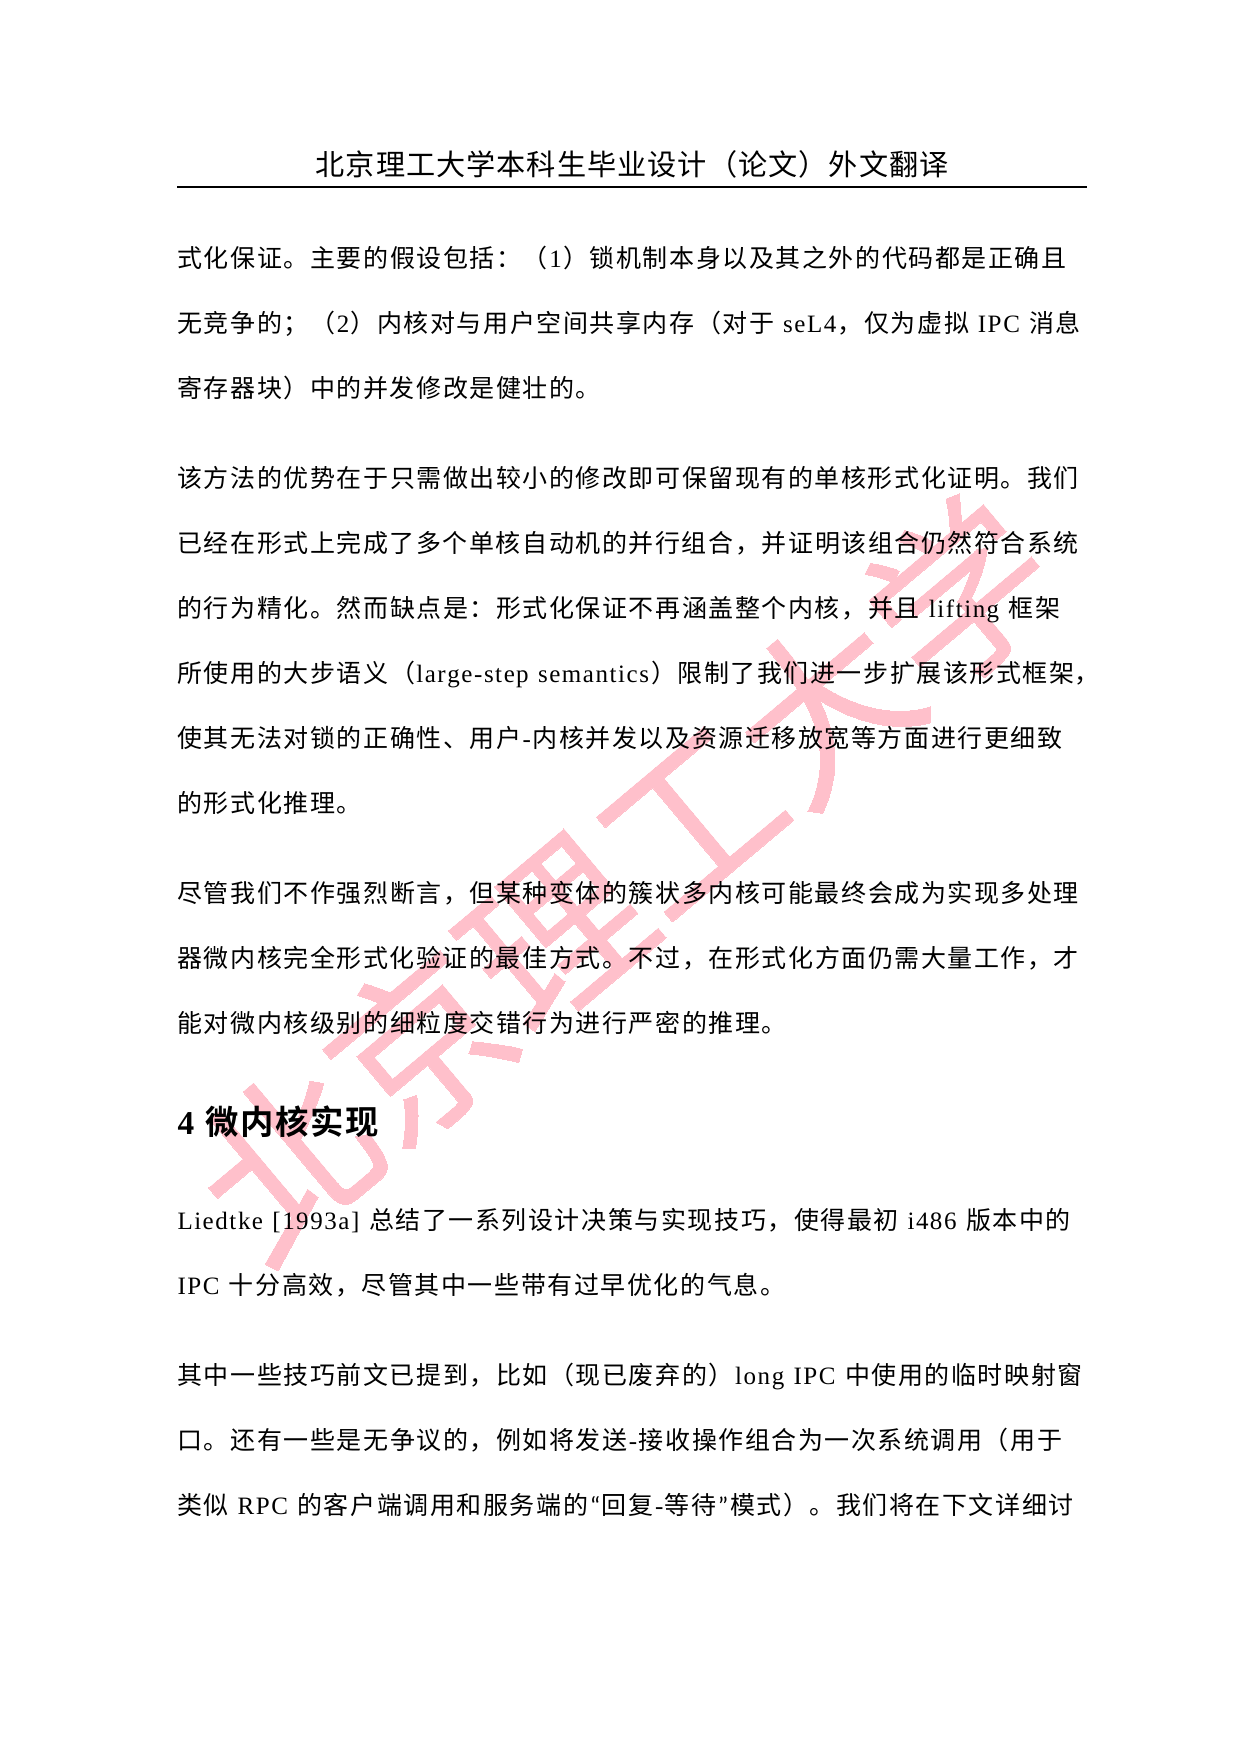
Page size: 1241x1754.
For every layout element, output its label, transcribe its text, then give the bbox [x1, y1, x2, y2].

text Liedtke [1993a] 总结了一系列设计决策与实现技巧，使得最初 i486 版本中的 IPC 十分高效，尽管其中一些带有过早优化的气息。 [177, 1186, 1087, 1316]
subtitle 4 微内核实现 [177, 1088, 1087, 1153]
text 该方法的优势在于只需做出较小的修改即可保留现有的单核形式化证明。我们已经在形式上完成了多个单核自动机的并行组合，并证明该组合仍然符合系统的行为精化。然而缺点是：形式化保证不再涵盖整个内核，并且 lifting 框架所使用的大步语义（large-step semantics）限制了我们进一步扩展该形式框架，使其无法对锁的正确性、用户-内核并发以及资源迁移放宽等方面进行更细致的形式化推理。 [177, 444, 1087, 834]
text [177, 224, 1087, 419]
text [177, 1341, 1087, 1536]
text 尽管我们不作强烈断言，但某种变体的簇状多内核可能最终会成为实现多处理器微内核完全形式化验证的最佳方式。不过，在形式化方面仍需大量工作，才能对微内核级别的细粒度交错行为进行严密的推理。 [177, 859, 1087, 1054]
